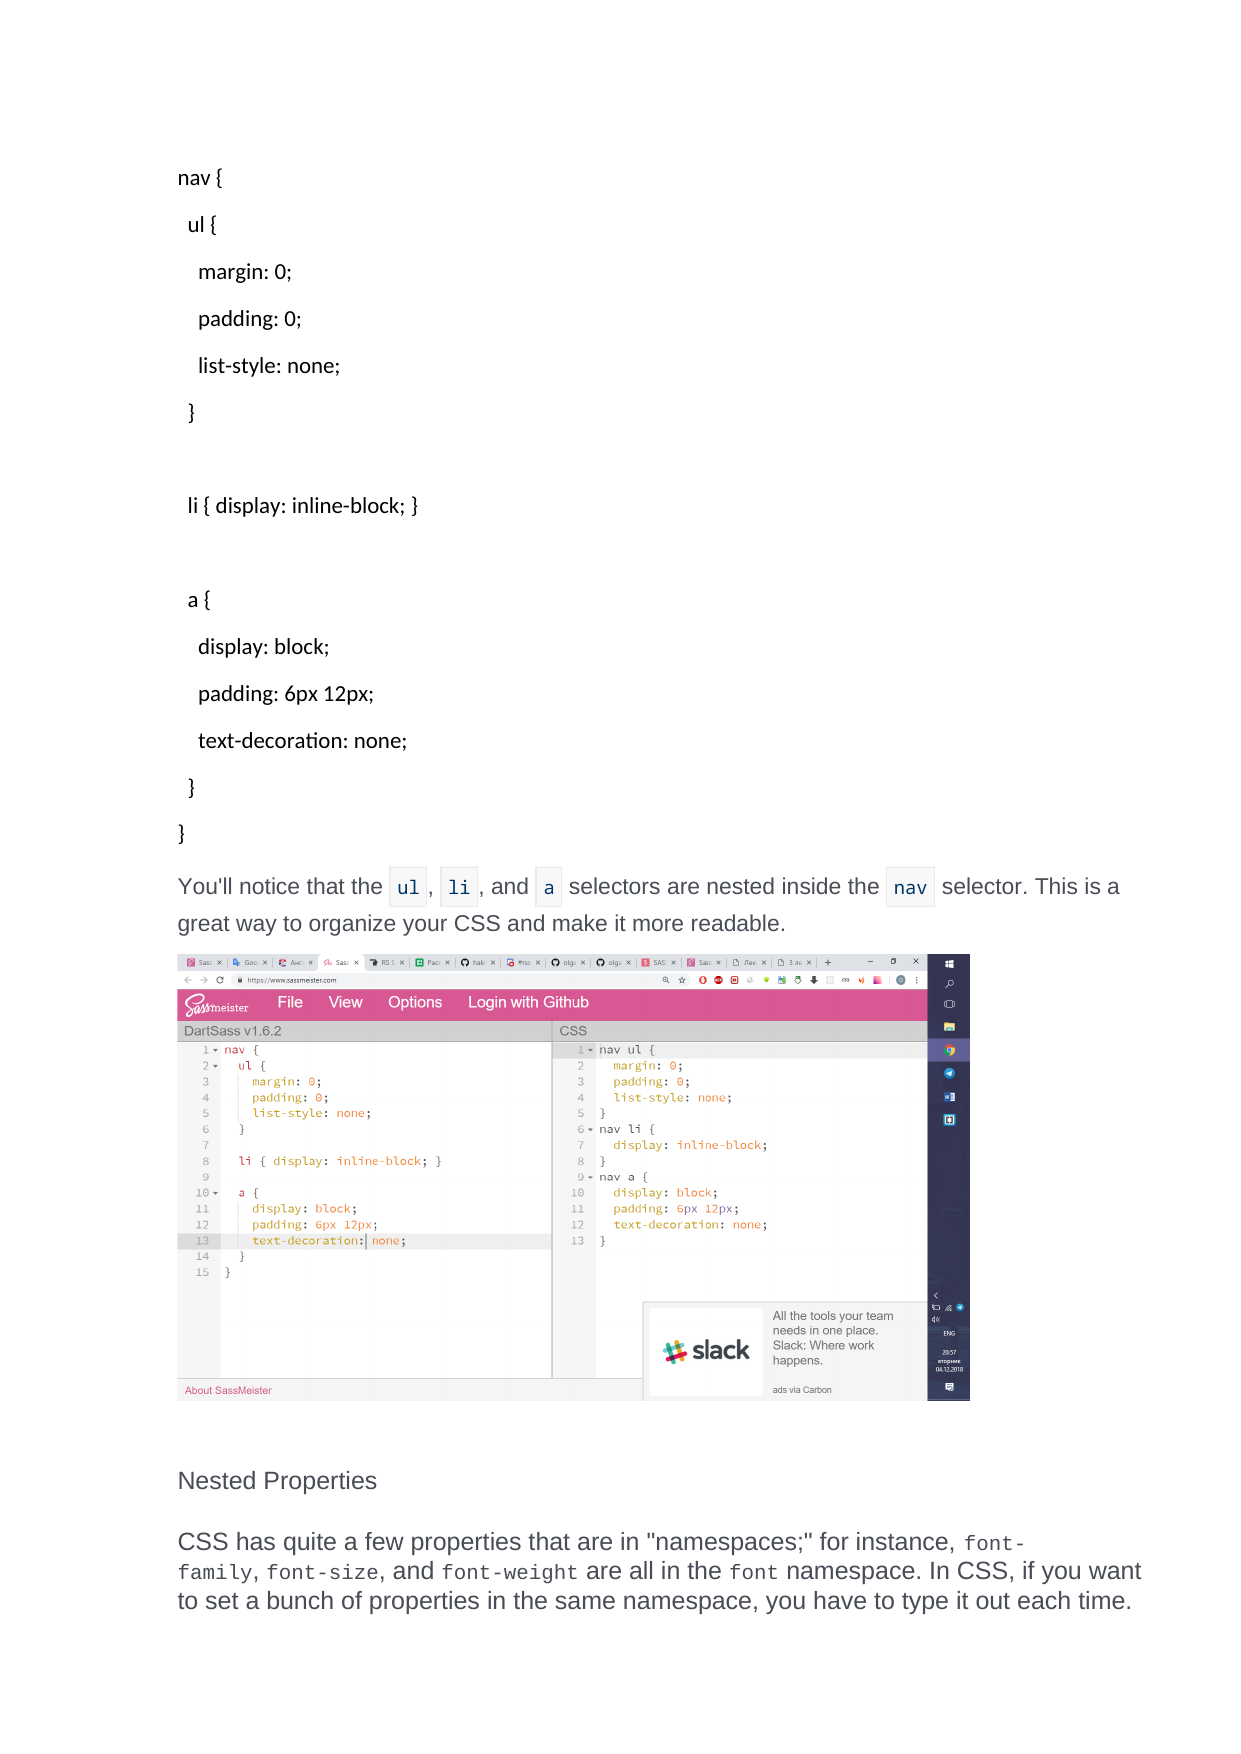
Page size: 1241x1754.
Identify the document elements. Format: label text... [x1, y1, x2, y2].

text padding: 6px 12px; [177, 679, 1152, 707]
text display: block; [177, 632, 1152, 660]
text } [177, 819, 1152, 847]
text ul { [177, 210, 1152, 238]
text margin: 0; [177, 257, 1152, 285]
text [177, 1527, 1152, 1615]
text text-decoration: none; [177, 726, 1152, 754]
text } [177, 773, 1152, 801]
text list-style: none; [177, 351, 1152, 379]
text } [177, 398, 1152, 426]
text a { [177, 585, 1152, 613]
subtitle Nested Properties [177, 1466, 1152, 1495]
text You'll notice that the ul, li, and a selectors are nested inside the nav selector. This is a great way to organize your CSS and make it more readable. [177, 866, 1152, 936]
text nav { [177, 163, 1152, 191]
picture [177, 954, 970, 1401]
text li { display: inline-block; } [177, 491, 1152, 519]
text padding: 0; [177, 304, 1152, 332]
